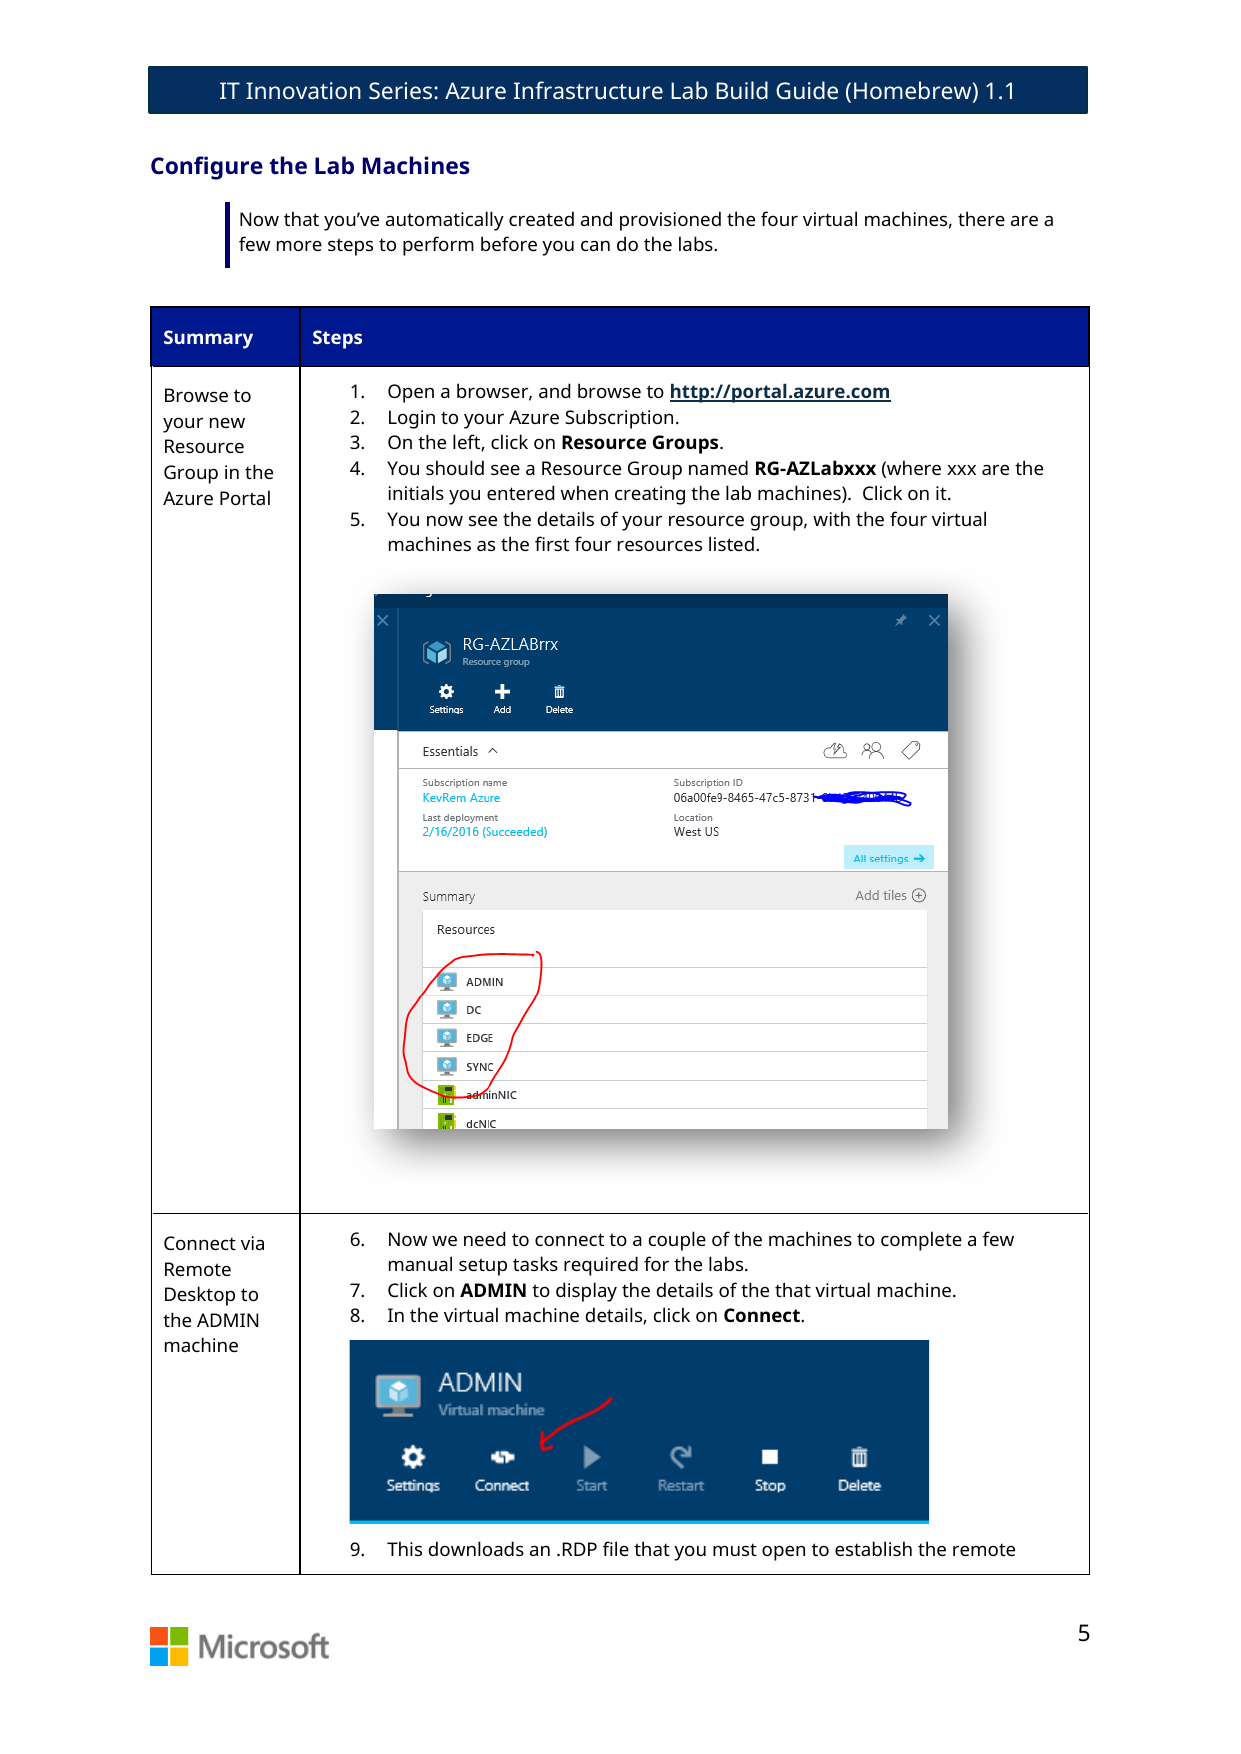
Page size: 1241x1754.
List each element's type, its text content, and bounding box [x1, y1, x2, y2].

picture [374, 594, 948, 1129]
picture [349, 1340, 930, 1519]
subtitle Configure the Lab Machines [150, 150, 1090, 181]
table_header Summary [152, 308, 299, 366]
table_header Now that you’ve automatically created and provisioned the four virtual machines, there are a few more steps to perform before you can do the labs. [230, 202, 1090, 268]
picture [150, 1627, 330, 1666]
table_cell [301, 1213, 1089, 1574]
table_header Steps [301, 308, 1088, 366]
table_cell Open a browser, and browse to http://portal.azure.com Login to your Azure Subscription. On the left, click on Resource Groups. You should see a Resource Group named RG-AZLabxxx (where xxx are the initials you entered when creating the lab machines). Click on it. You now see the details of your resource group, with the four virtual machines as the first four resources listed. [301, 367, 1089, 1213]
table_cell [152, 1214, 299, 1574]
table_cell Browse to your new Resource Group in the Azure Portal [152, 367, 299, 1213]
